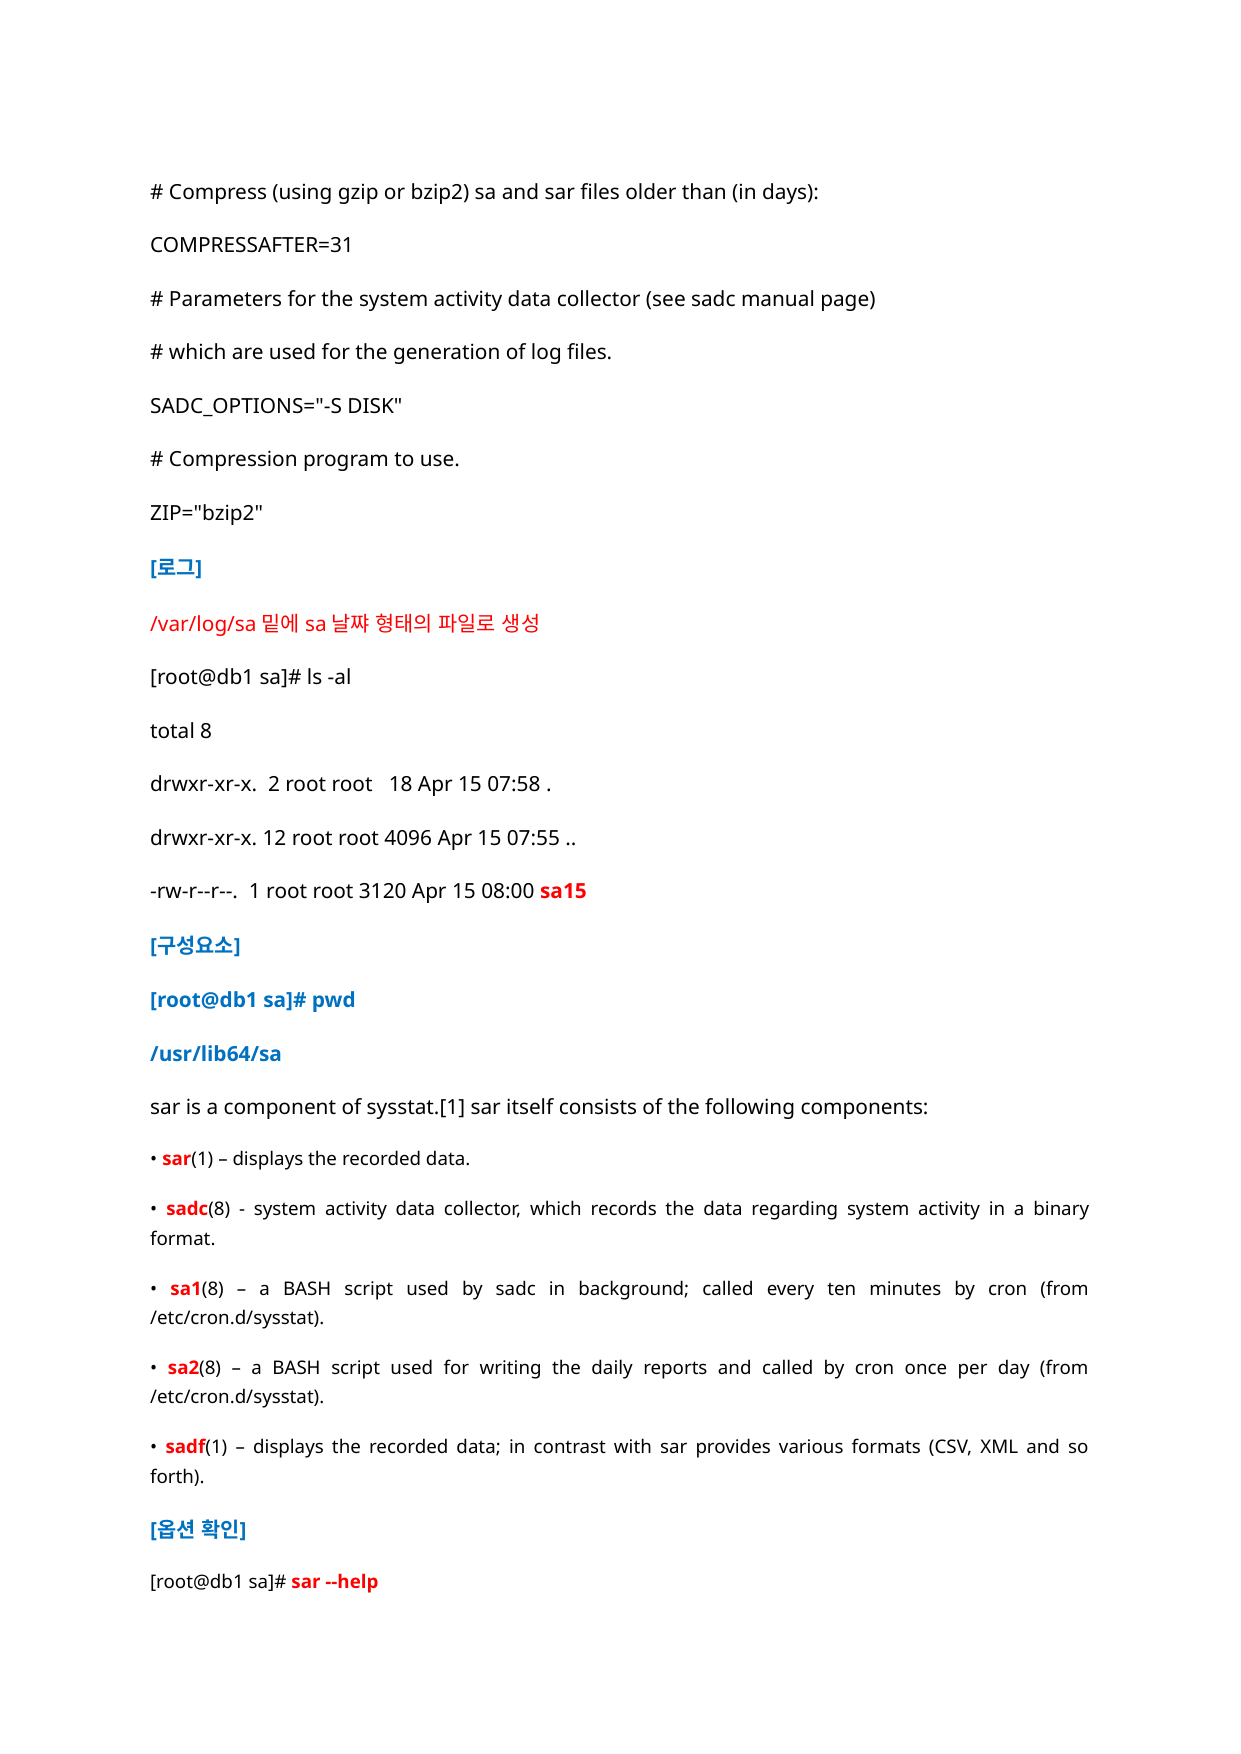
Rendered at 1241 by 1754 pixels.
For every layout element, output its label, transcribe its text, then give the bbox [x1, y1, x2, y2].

text /var/log/sa밑에 sa날쨔 형태의 파일로 생성 [150, 607, 1090, 637]
text • sa2(8) – a BASH script used for writing the daily reports and called by cron once per day (from /etc/cron.d/sysstat). [150, 1354, 1090, 1409]
text ZIP="bzip2" [150, 498, 1090, 526]
text [root@db1 sa]# ls -al [150, 662, 1090, 691]
text [root@db1 sa]# pwd [150, 985, 1090, 1014]
text • sadf(1) – displays the recorded data; in contrast with sar provides various formats (CSV, XML and so forth). [150, 1434, 1090, 1489]
text • sa1(8) – a BASH script used by sadc in background; called every ten minutes by cron (from /etc/cron.d/sysstat). [150, 1275, 1090, 1330]
text [root@db1 sa]# sar --help [150, 1569, 1090, 1594]
text • sar(1) – displays the recorded data. [150, 1146, 1090, 1171]
text SADC_OPTIONS="-S DISK" [150, 391, 1090, 419]
text # which are used for the generation of log files. [150, 337, 1090, 366]
text [옵션 확인] [150, 1513, 1090, 1543]
text total 8 [150, 716, 1090, 744]
text [로그] [150, 551, 1090, 582]
text drwxr-xr-x. 2 root root 18 Apr 15 07:58 . [150, 769, 1090, 798]
text -rw-r--r--. 1 root root 3120 Apr 15 08:00 sa15 [150, 876, 1090, 905]
text drwxr-xr-x. 12 root root 4096 Apr 15 07:55 .. [150, 823, 1090, 851]
text /usr/lib64/sa [150, 1039, 1090, 1067]
text # Compression program to use. [150, 444, 1090, 473]
text sar is a component of sysstat.[1] sar itself consists of the following components: [150, 1092, 1090, 1121]
text COMPRESSAFTER=31 [150, 231, 1090, 259]
text # Compress (using gzip or bzip2) sa and sar files older than (in days): [150, 177, 1090, 206]
text • sadc(8) - system activity data collector, which records the data regarding system activity in a binary format. [150, 1196, 1090, 1251]
text [구성요소] [150, 930, 1090, 960]
text # Parameters for the system activity data collector (see sadc manual page) [150, 284, 1090, 312]
